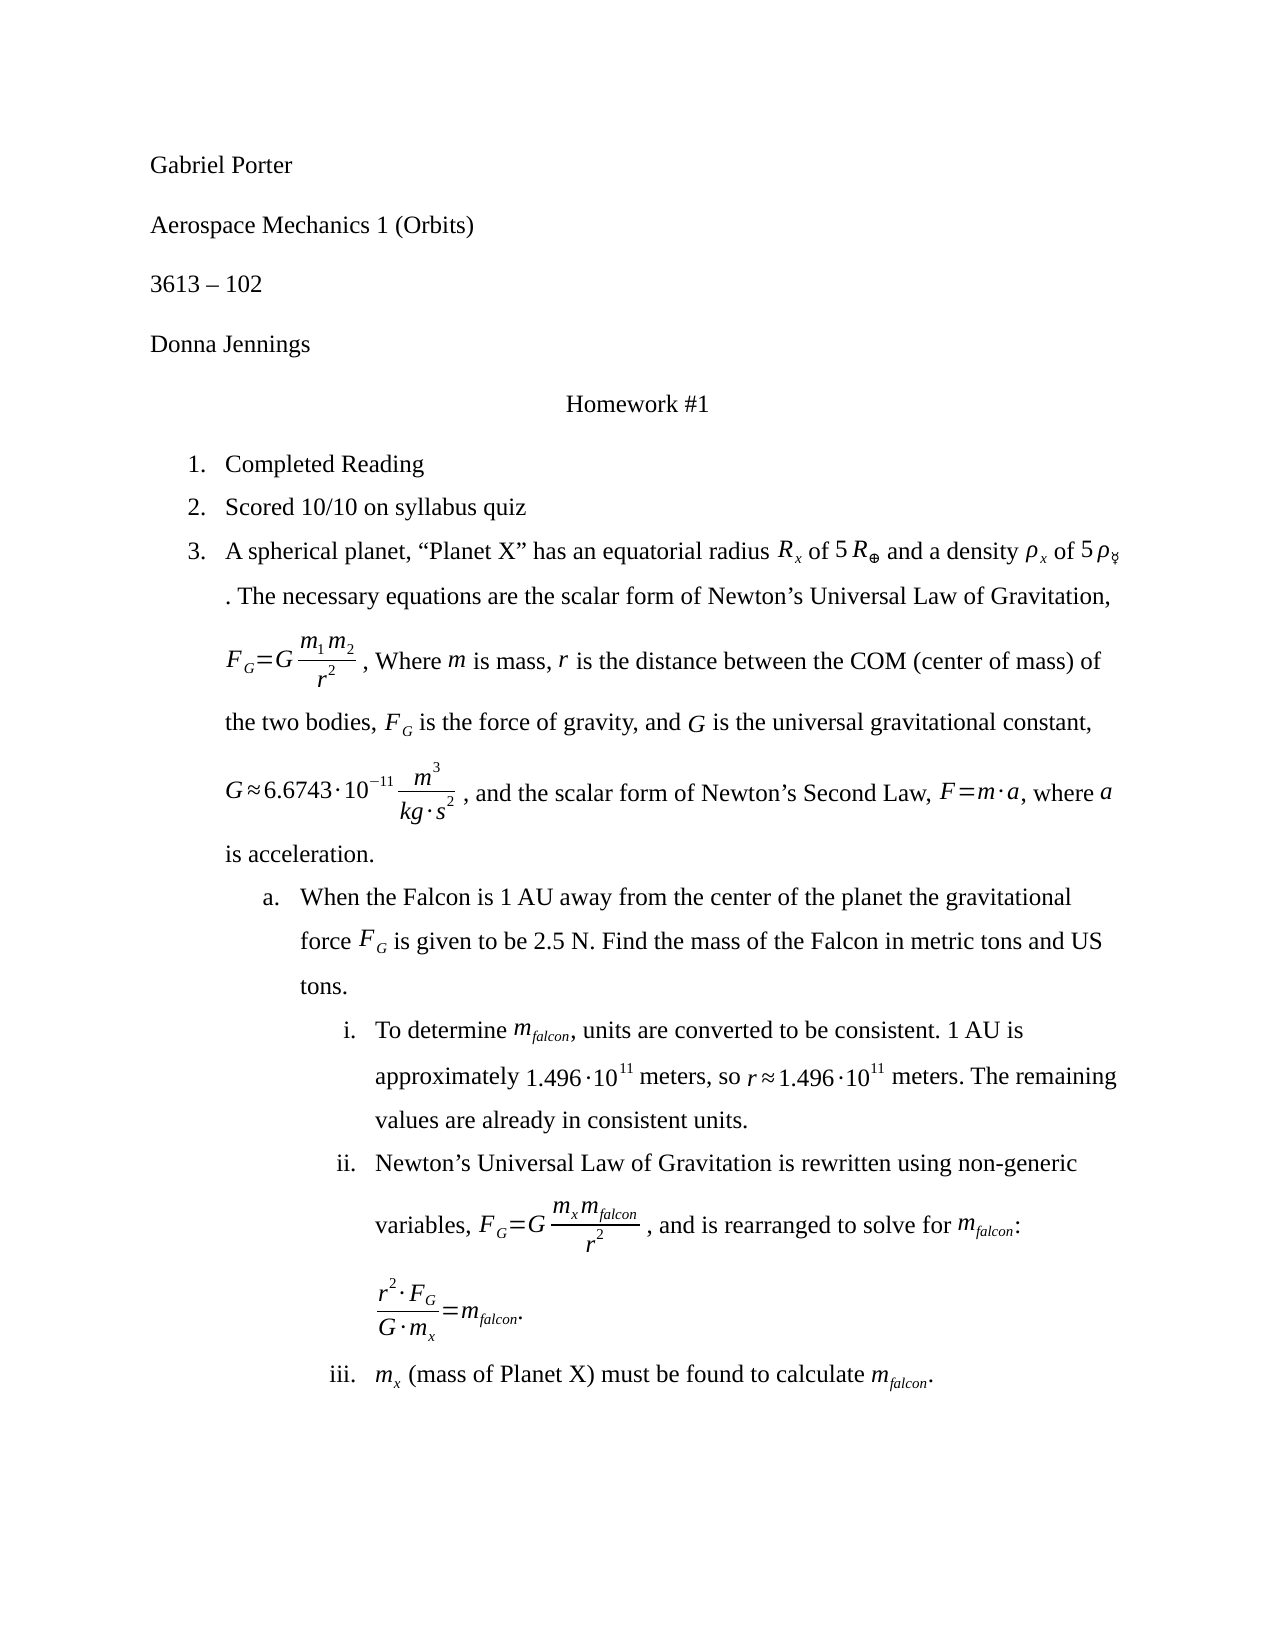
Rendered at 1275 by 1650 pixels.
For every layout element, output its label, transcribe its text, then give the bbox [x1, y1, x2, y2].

text Donna Jennings [150, 329, 1125, 358]
list A spherical planet, “Planet X” has an equatorial radius of and a density of . The necessary equations are the scalar form of Newton’s Universal Law of Gravitation, , Where is mass, is the distance between the COM (center of mass) of the two bodies, is the force of gravity, and is the universal gravitational constant, , and the scalar form of Newton’s Second Law, , where is acceleration. [187, 535, 1125, 867]
text Homework #1 [150, 389, 1125, 418]
text Gabriel Porter [150, 150, 1125, 179]
list When the Falcon is 1 AU away from the center of the planet the gravitational force is given to be 2.5 N. Find the mass of the Falcon in metric tons and US tons. [262, 882, 1125, 999]
text Aerospace Mechanics 1 (Orbits) [150, 210, 1125, 238]
list To determine , units are converted to be consistent. 1 AU is approximately meters, so meters. The remaining values are already in consistent units. [356, 1014, 1125, 1134]
list Completed Reading [187, 449, 1125, 478]
text 3613 – 102 [150, 269, 1125, 298]
list Scored 10/10 on syllabus quiz [187, 492, 1125, 521]
list Newton’s Universal Law of Gravitation is rewritten using non-generic variables, , and is rearranged to solve for : . [356, 1148, 1125, 1344]
list (mass of Planet X) must be found to calculate . [356, 1359, 1125, 1393]
